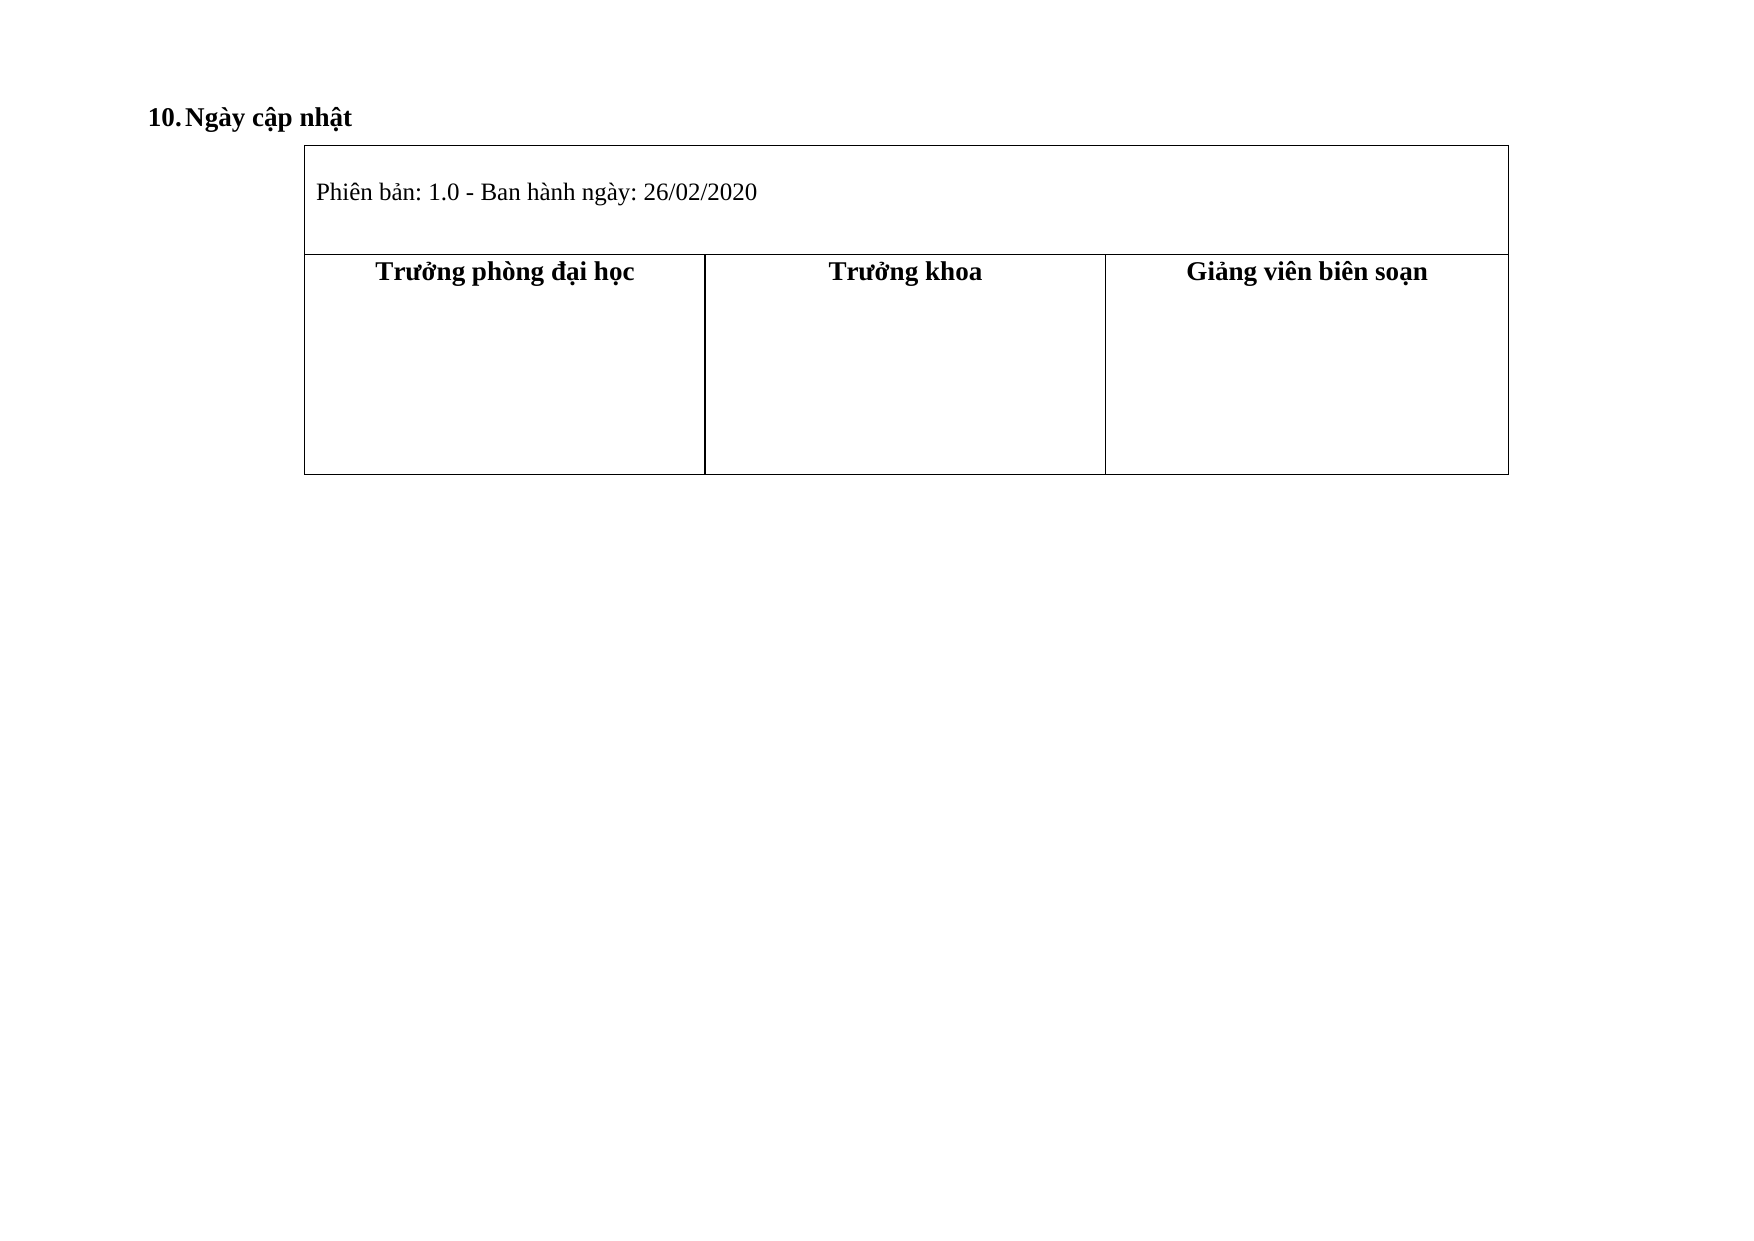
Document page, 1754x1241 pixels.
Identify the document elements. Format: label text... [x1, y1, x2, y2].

table_cell Trưởng phòng đại học [305, 255, 704, 474]
table_cell Giảng viên biên soạn [1106, 255, 1508, 474]
list Ngày cập nhật [148, 101, 1665, 132]
table_header Phiên bản: 1.0 - Ban hành ngày: 26/02/2020 [305, 146, 1508, 254]
table_cell Trưởng khoa [706, 255, 1105, 474]
